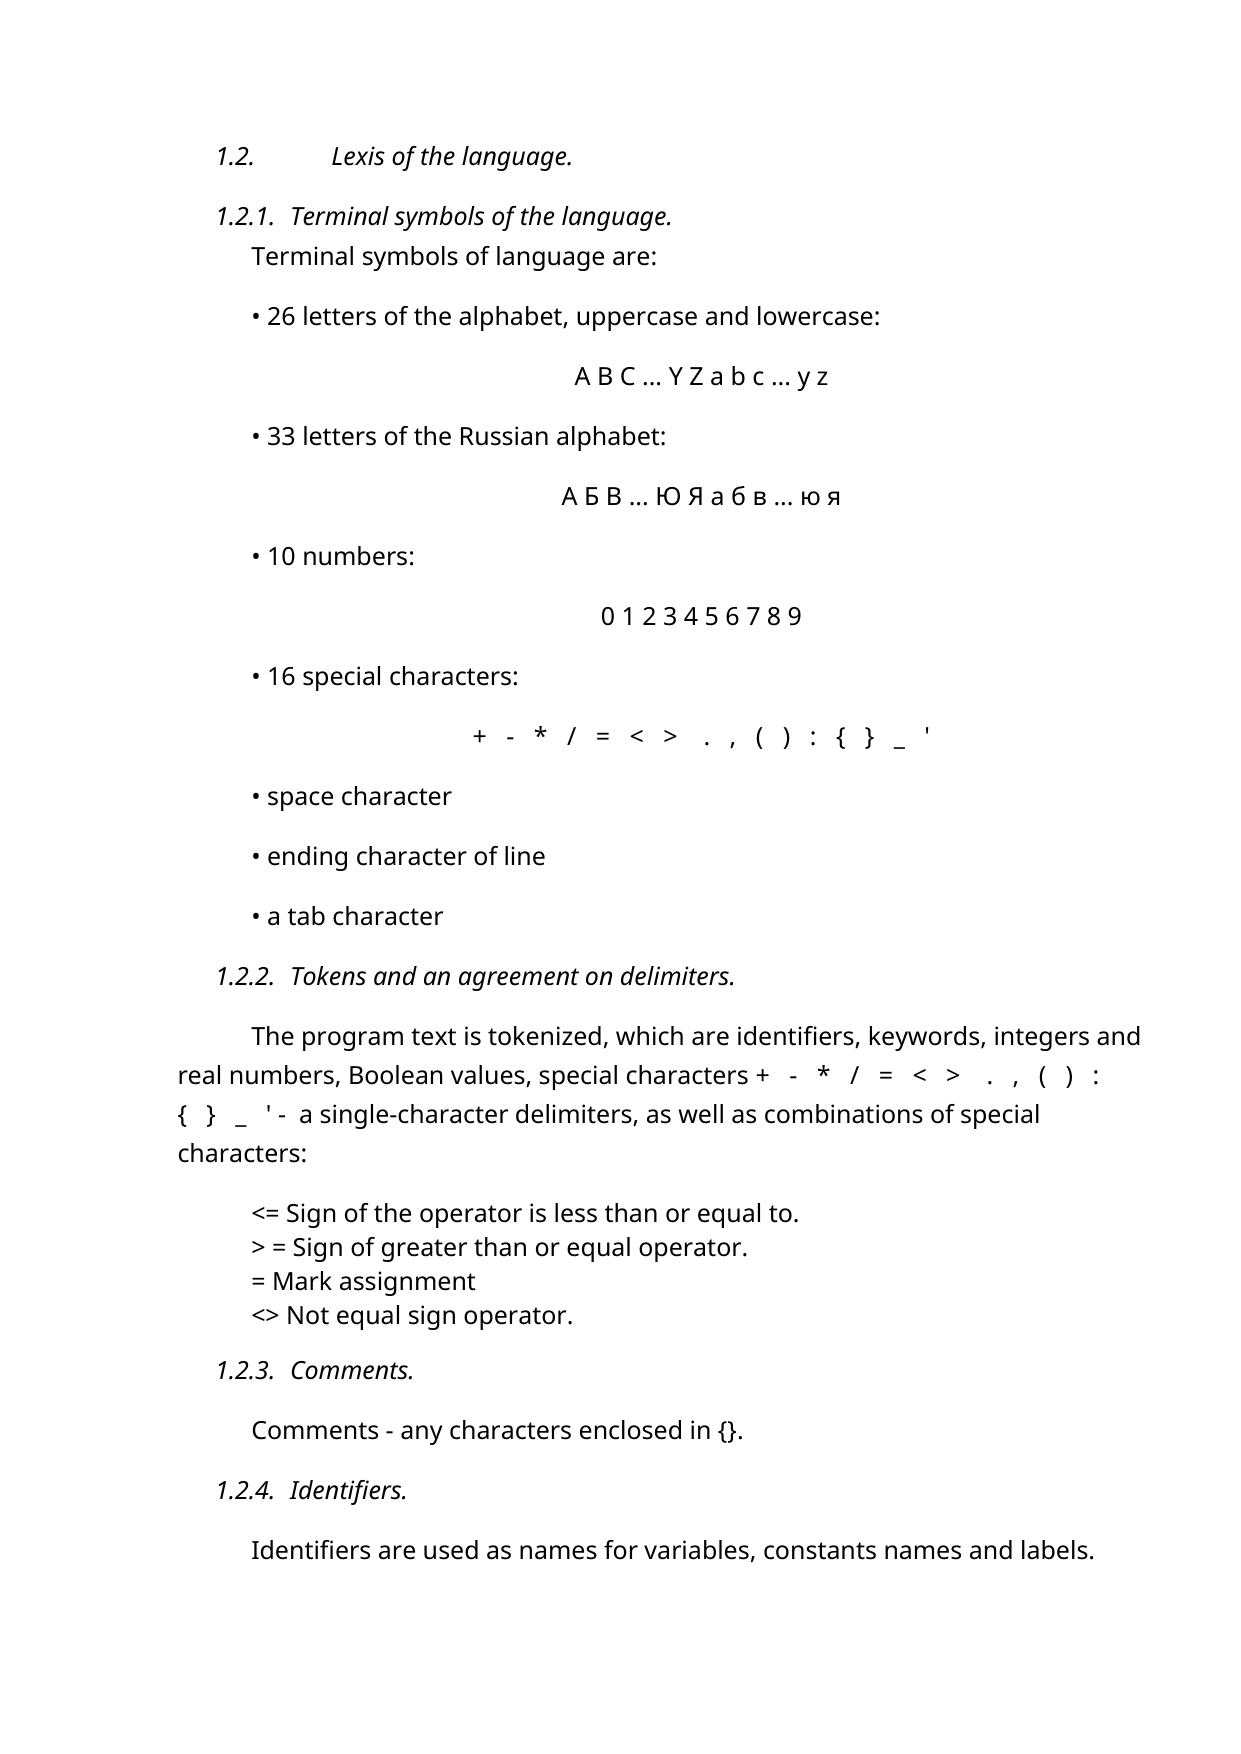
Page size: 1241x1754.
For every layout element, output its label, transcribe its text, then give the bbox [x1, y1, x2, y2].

text • 16 special characters: [177, 658, 1152, 692]
subtitle Terminal symbols of the language. [215, 199, 1152, 233]
text А Б В ... Ю Я а б в ... ю я [177, 478, 1152, 512]
subtitle Comments - any characters enclosed in {}. [215, 1413, 1152, 1447]
text • 26 letters of the alphabet, uppercase and lowercase: [177, 298, 1152, 332]
text • 10 numbers: [177, 538, 1152, 572]
text <= Sign of the operator is less than or equal to. [177, 1196, 1152, 1230]
text > = Sign of greater than or equal operator. [177, 1230, 1152, 1264]
text A B C ... Y Z a b c ... y z [177, 358, 1152, 392]
text <> Not equal sign operator. [177, 1298, 1152, 1332]
text Terminal symbols of language are: [177, 238, 1152, 272]
text + - * / = < > . , ( ) : { } _ ' [177, 718, 1152, 752]
subtitle Comments. [215, 1353, 1152, 1387]
subtitle Identifiers. [215, 1473, 1152, 1507]
text • ending character of line [177, 838, 1152, 872]
text • 33 letters of the Russian alphabet: [177, 418, 1152, 452]
text • a tab character [177, 898, 1152, 932]
list Tokens and an agreement on delimiters. [215, 958, 1152, 992]
subtitle Identifiers are used as names for variables, constants names and labels. [215, 1533, 1152, 1567]
text • space character [177, 778, 1152, 812]
subtitle Lexis of the language. [215, 139, 1152, 173]
text The program text is tokenized, which are identifiers, keywords, integers and real numbers, Boolean values, special characters + - * / = < > . , ( ) : { } _ ' - a single-character delimiters, as well as combinations of special characters: [177, 1018, 1152, 1170]
text = Mark assignment [177, 1264, 1152, 1298]
text 0 1 2 3 4 5 6 7 8 9 [177, 598, 1152, 632]
